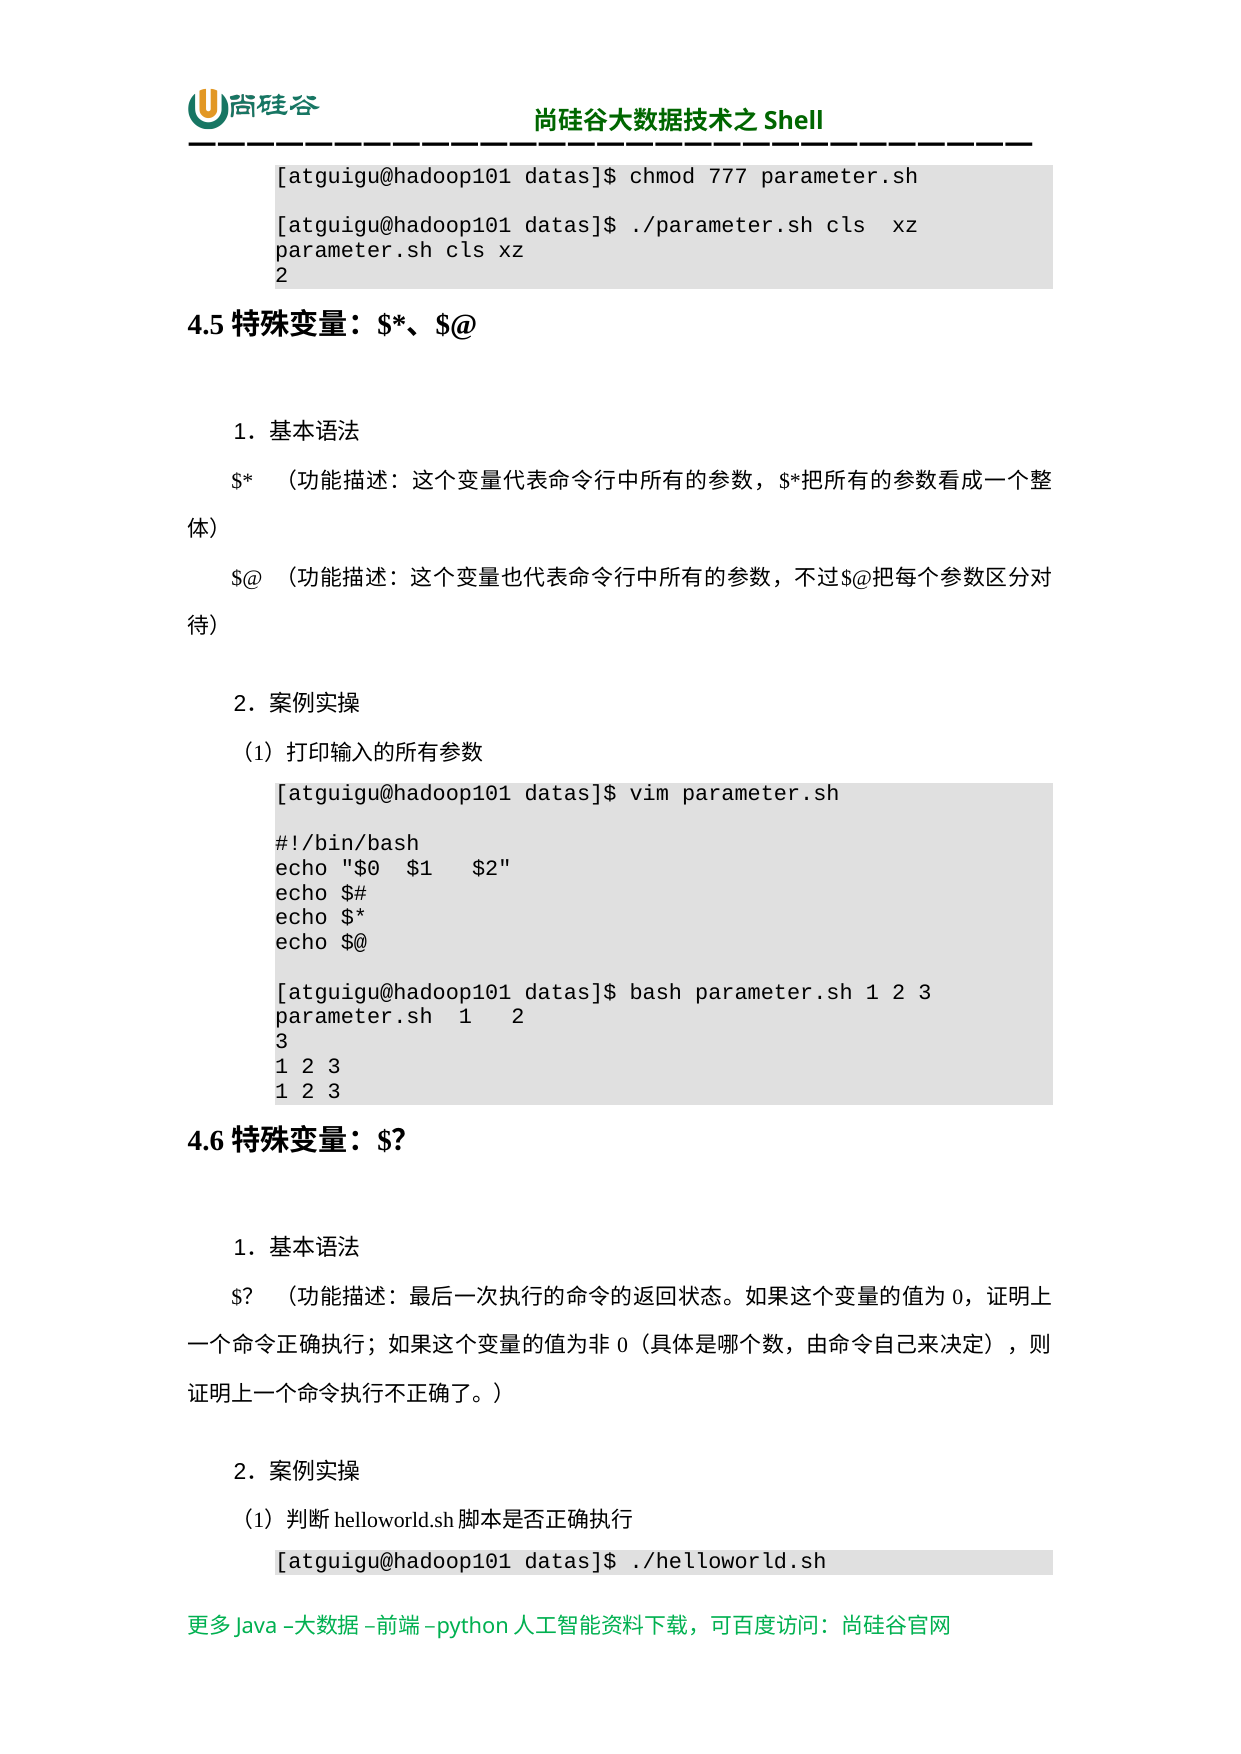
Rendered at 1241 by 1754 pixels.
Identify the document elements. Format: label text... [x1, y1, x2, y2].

text parameter.sh 1 2 [275, 1006, 1053, 1031]
picture [187, 88, 321, 130]
text 1．基本语法 [187, 1213, 1053, 1278]
text [atguigu@hadoop101 datas]$ bash parameter.sh 1 2 3 [275, 981, 1053, 1006]
text parameter.sh cls xz [275, 239, 1053, 264]
text 2．案例实操 [187, 1437, 1053, 1502]
text （1）判断helloworld.sh脚本是否正确执行 [187, 1502, 1053, 1534]
subtitle 4.5 特殊变量：$*、$@ [187, 289, 1053, 354]
text 3 [275, 1031, 1053, 1055]
text echo "$0 $1 $2" [275, 857, 1053, 882]
text $* （功能描述：这个变量代表命令行中所有的参数，$*把所有的参数看成一个整体） [187, 462, 1053, 543]
text 1 2 3 [275, 1055, 1053, 1080]
text [atguigu@hadoop101 datas]$ ./helloworld.sh [275, 1550, 1053, 1575]
subtitle 4.6 特殊变量：$？ [187, 1105, 1053, 1170]
text 1．基本语法 [187, 397, 1053, 462]
text #!/bin/bash [275, 832, 1053, 857]
text echo $@ [275, 931, 1053, 956]
text echo $* [275, 907, 1053, 931]
text 2 [275, 264, 1053, 289]
text 2．案例实操 [187, 669, 1053, 734]
text 1 2 3 [275, 1080, 1053, 1105]
text [atguigu@hadoop101 datas]$ vim parameter.sh [275, 783, 1053, 807]
text $？ （功能描述：最后一次执行的命令的返回状态。如果这个变量的值为0，证明上一个命令正确执行；如果这个变量的值为非0（具体是哪个数，由命令自己来决定），则证明上一个命令执行不正确了。） [187, 1278, 1053, 1408]
text $@ （功能描述：这个变量也代表命令行中所有的参数，不过$@把每个参数区分对待） [187, 559, 1053, 641]
text [atguigu@hadoop101 datas]$ ./parameter.sh cls xz [275, 214, 1053, 239]
text （1）打印输入的所有参数 [187, 734, 1053, 767]
text [atguigu@hadoop101 datas]$ chmod 777 parameter.sh [275, 165, 1053, 190]
text echo $# [275, 882, 1053, 907]
